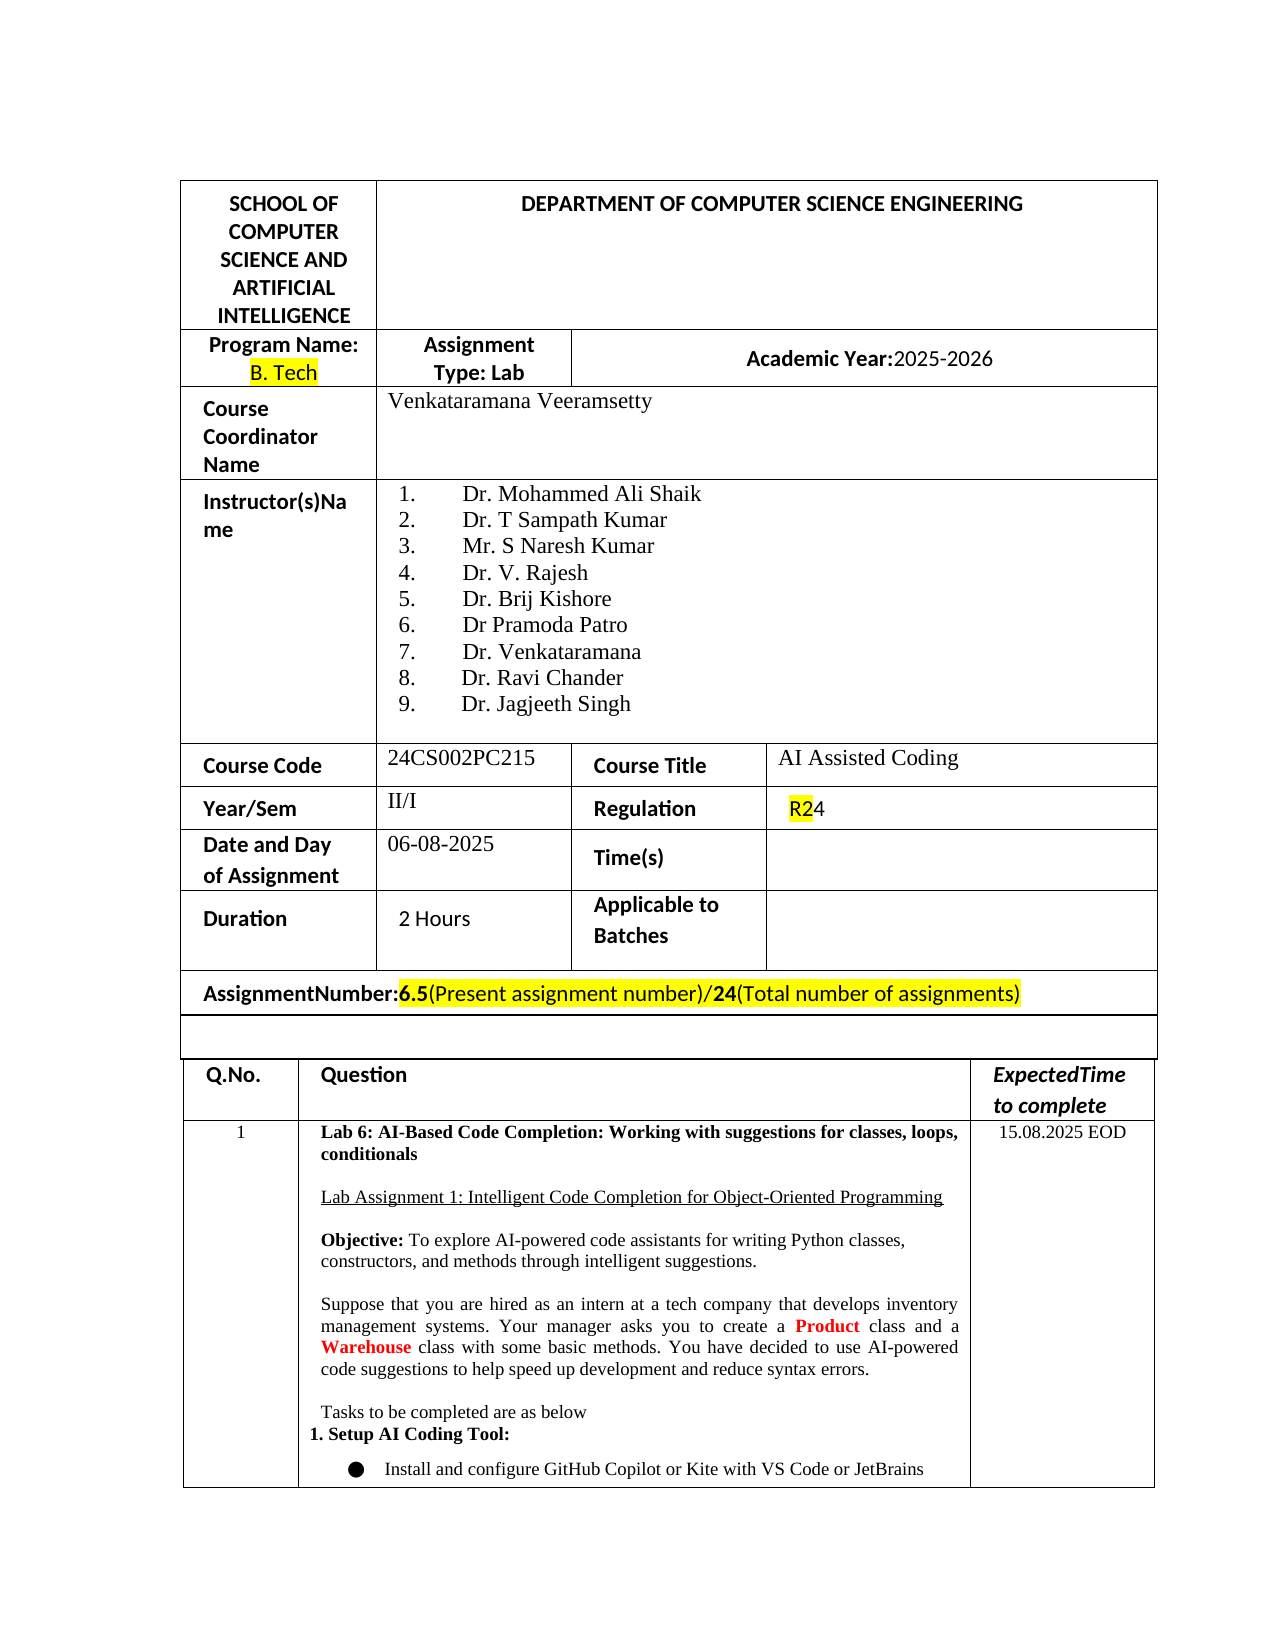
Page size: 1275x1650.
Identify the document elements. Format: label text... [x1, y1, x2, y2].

table_cell Question [299, 1060, 970, 1120]
table_cell 24CS002PC215 [377, 744, 571, 786]
table_cell Venkataramana Veeramsetty [377, 387, 1157, 478]
table_cell 06-08-2025 [377, 830, 571, 889]
table_header DEPARTMENT OF COMPUTER SCIENCE ENGINEERING [377, 181, 1157, 329]
table_cell ExpectedTime to complete [971, 1060, 1154, 1120]
table_cell Academic Year:2025-2026 [572, 330, 1157, 386]
table_cell Assignment Type: Lab [377, 330, 571, 386]
table_cell Duration [181, 891, 376, 969]
table_cell [767, 830, 1157, 889]
table_cell 2 Hours [377, 891, 571, 969]
table_cell AssignmentNumber:6.5(Present assignment number)/24(Total number of assignments) [181, 971, 1157, 1014]
table_cell Course Coordinator Name [181, 387, 376, 478]
table_header SCHOOL OF COMPUTER SCIENCE AND ARTIFICIAL INTELLIGENCE [181, 181, 376, 329]
table_cell [767, 891, 1157, 969]
table_cell 1. Dr. Mohammed Ali Shaik 2. Dr. T Sampath Kumar 3. Mr. S Naresh Kumar 4. Dr. V. Rajesh 5. Dr. Brij Kishore 6. Dr Pramoda Patro 7. Dr. Venkataramana 8. Dr. Ravi Chander 9. Dr. Jagjeeth Singh [377, 480, 1157, 743]
table_cell 15.08.2025 EOD [971, 1121, 1154, 1487]
table_cell Course Title [572, 744, 766, 786]
table_cell [181, 1016, 1157, 1058]
table_cell AI Assisted Coding [767, 744, 1157, 786]
table_cell Course Code [181, 744, 376, 786]
table_cell Instructor(s)Name [181, 480, 376, 743]
table_cell Q.No. [184, 1060, 298, 1120]
table_cell II/I [377, 787, 571, 829]
table_cell Year/Sem [181, 787, 376, 829]
table_cell Date and Day of Assignment [181, 830, 376, 889]
table_cell Applicable to Batches [572, 891, 766, 969]
table_cell Time(s) [572, 830, 766, 889]
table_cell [299, 1121, 970, 1487]
table_cell 1 [184, 1121, 298, 1487]
table_cell R24 [767, 787, 1157, 829]
table_cell Regulation [572, 787, 766, 829]
table_cell Program Name: B. Tech [181, 330, 376, 386]
